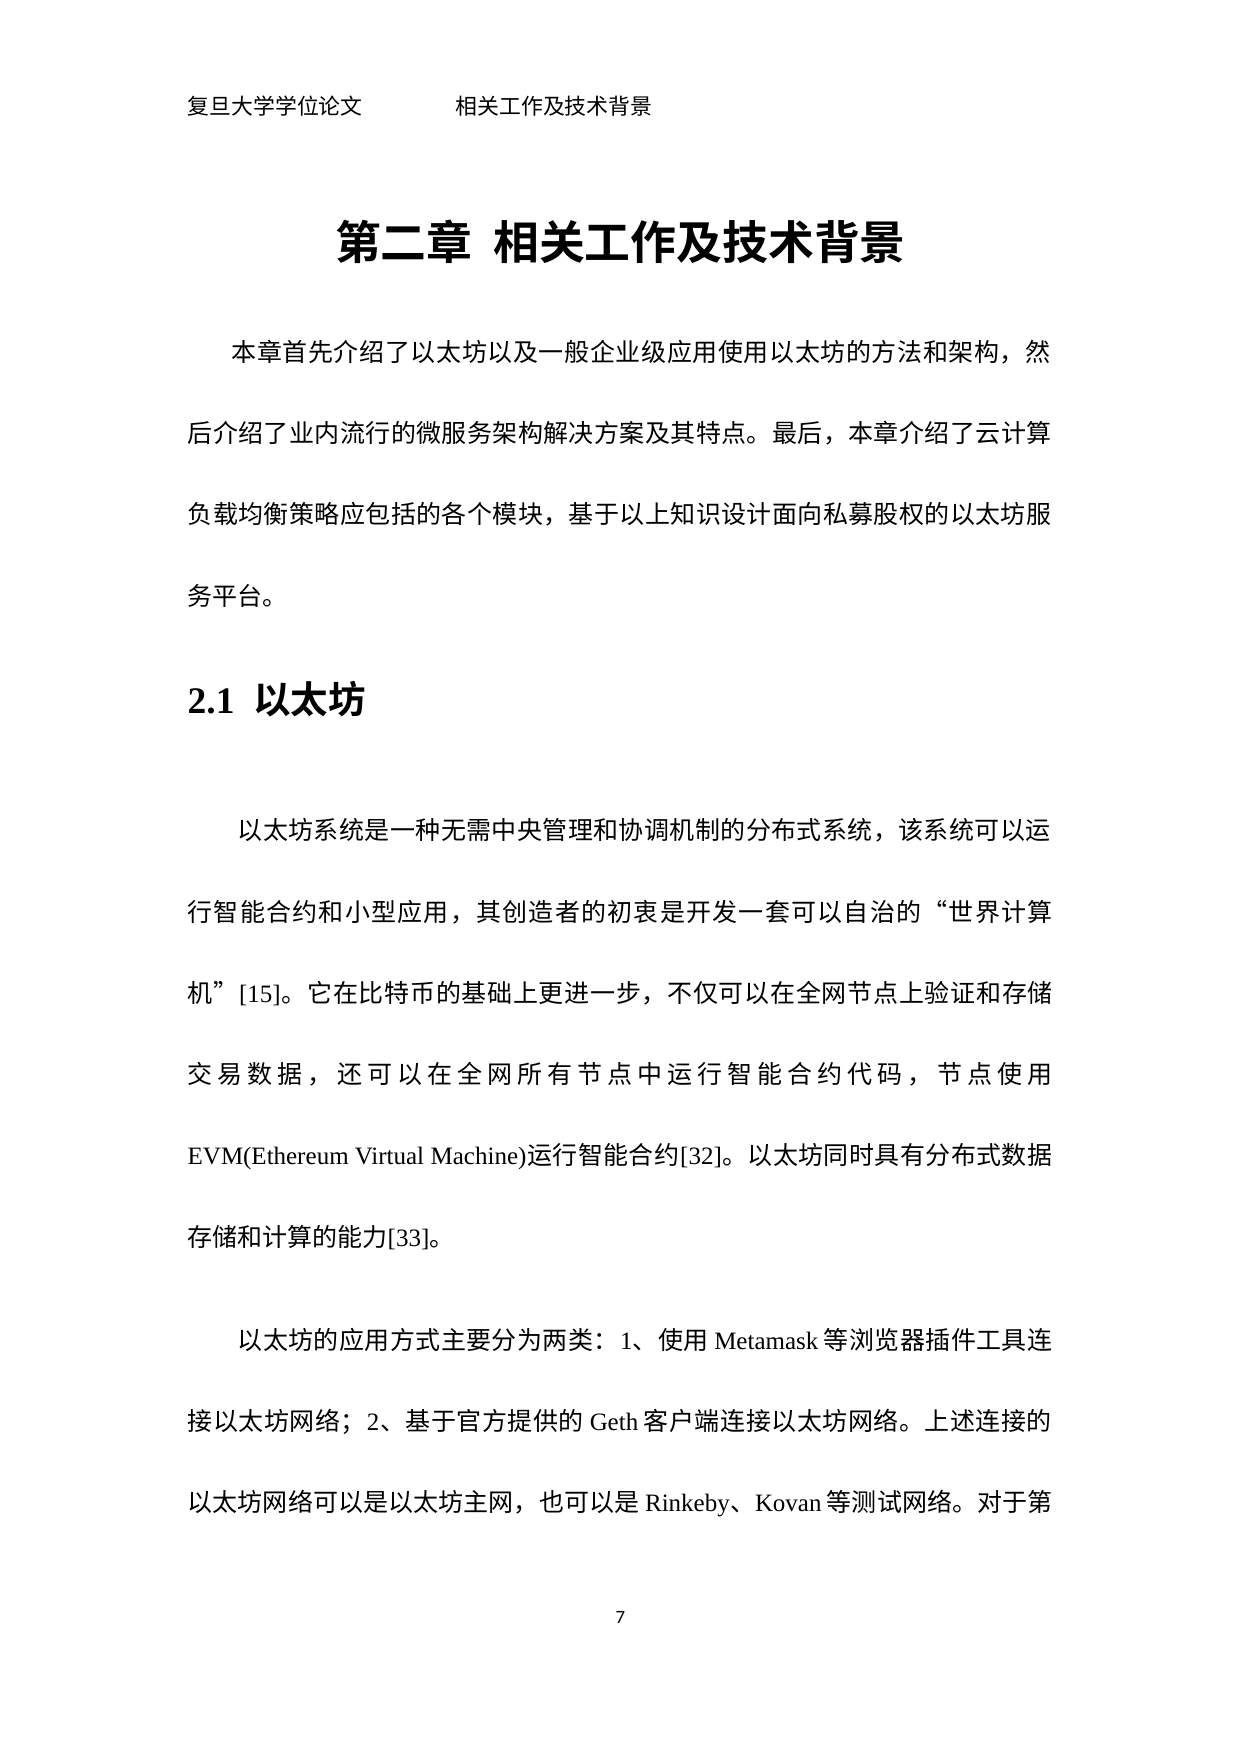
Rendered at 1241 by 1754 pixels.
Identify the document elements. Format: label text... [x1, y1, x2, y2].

text 以太坊系统是一种无需中央管理和协调机制的分布式系统，该系统可以运行智能合约和小型应用，其创造者的初衷是开发一套可以自治的“世界计算机”[15]。它在比特币的基础上更进一步，不仅可以在全网节点上验证和存储交易数据，还可以在全网所有节点中运行智能合约代码，节点使用EVM(Ethereum Virtual Machine)运行智能合约[32]。以太坊同时具有分布式数据存储和计算的能力[33]。 [187, 796, 1053, 1268]
subtitle 2.1 以太坊 [187, 665, 1053, 730]
subtitle 第二章 相关工作及技术背景 [187, 191, 1053, 289]
text 本章首先介绍了以太坊以及一般企业级应用使用以太坊的方法和架构，然后介绍了业内流行的微服务架构解决方案及其特点。最后，本章介绍了云计算负载均衡策略应包括的各个模块，基于以上知识设计面向私募股权的以太坊服务平台。 [187, 318, 1053, 627]
